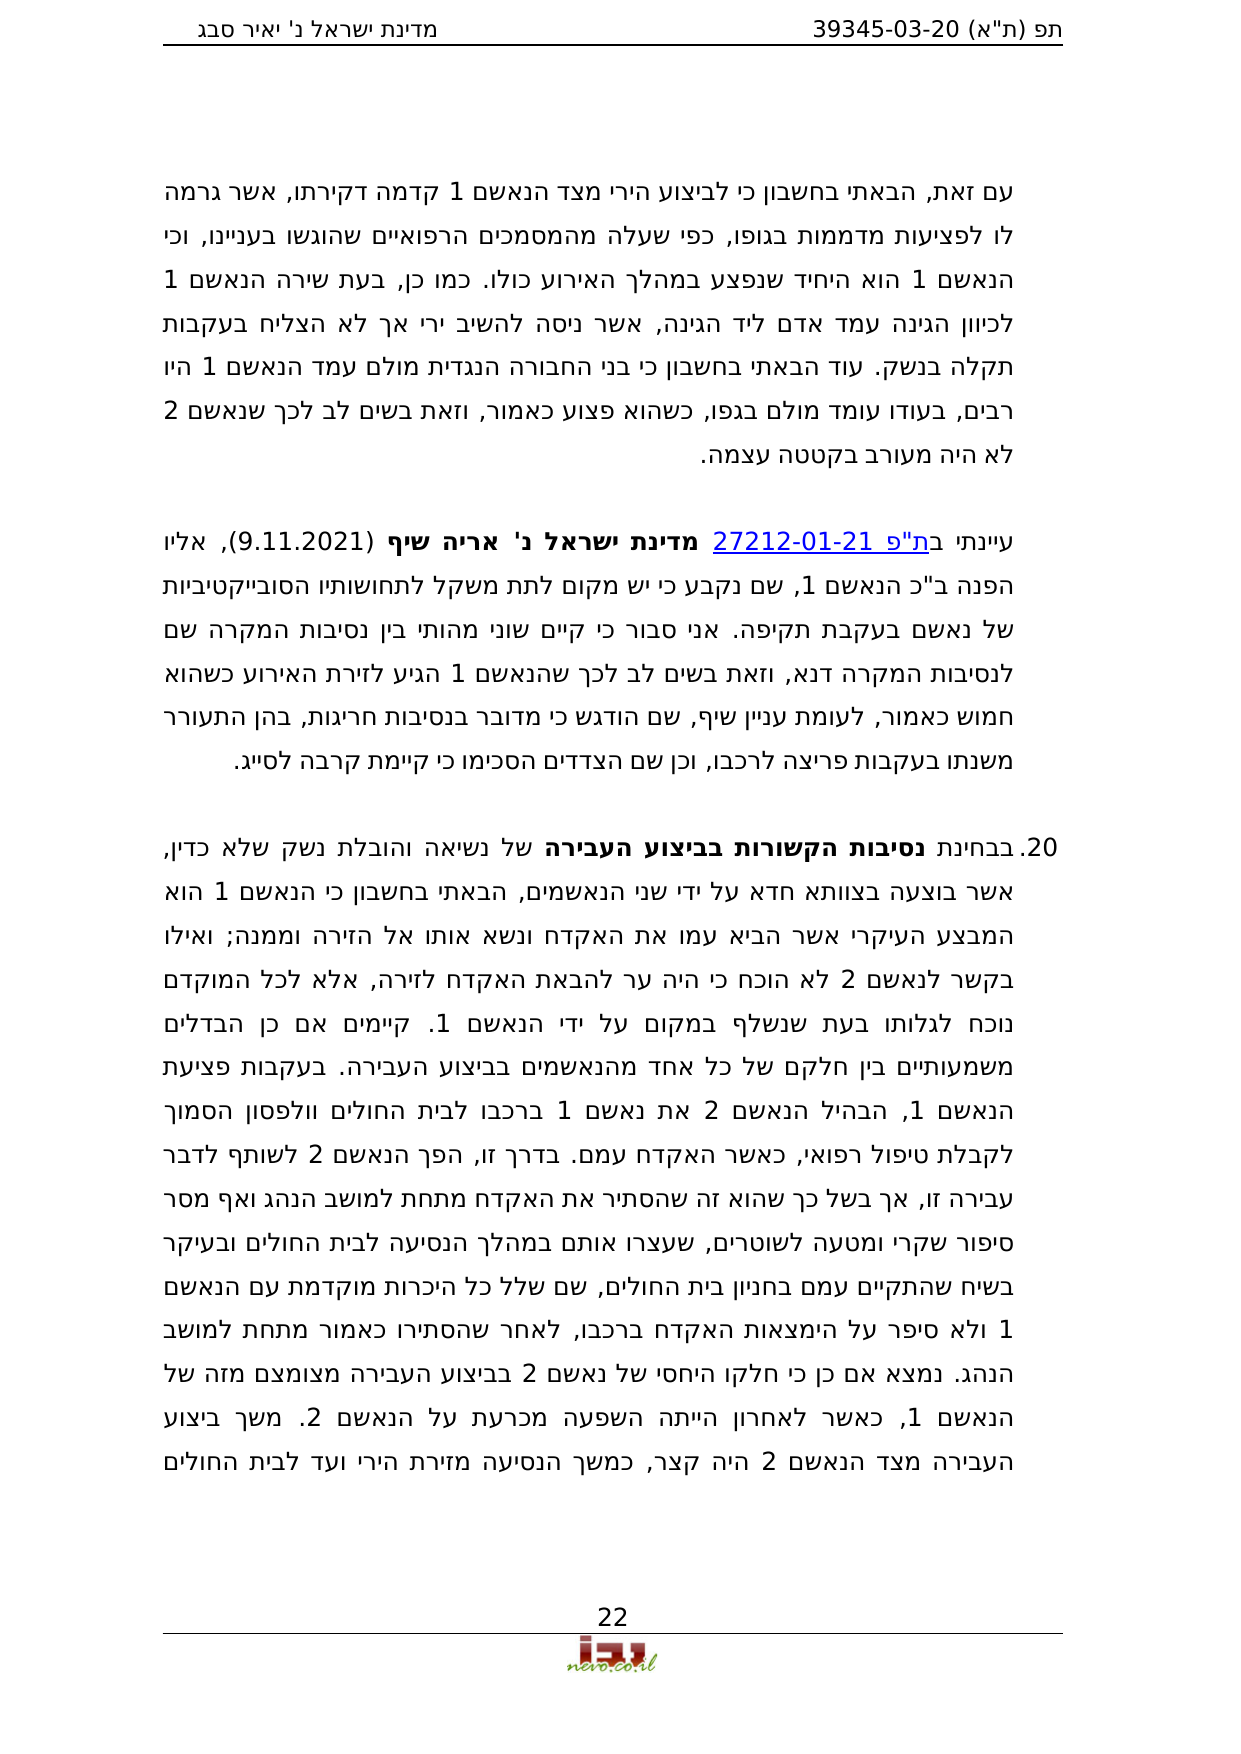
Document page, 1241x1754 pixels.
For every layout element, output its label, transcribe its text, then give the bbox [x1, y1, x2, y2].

text עם זאת, הבאתי בחשבון כי לביצוע הירי מצד הנאשם 1 קדמה דקירתו, אשר גרמה לו לפציעות מדממות בגופו, כפי שעלה מהמסמכים הרפואיים שהוגשו בעניינו, וכי הנאשם 1 הוא היחיד שנפצע במהלך האירוע כולו. כמו כן, בעת שירה הנאשם 1 לכיוון הגינה עמד אדם ליד הגינה, אשר ניסה להשיב ירי אך לא הצליח בעקבות תקלה בנשק. עוד הבאתי בחשבון כי בני החבורה הנגדית מולם עמד הנאשם 1 היו רבים, בעודו עומד מולם בגפו, כשהוא פצוע כאמור, וזאת בשים לב לכך שנאשם 2 לא היה מעורב בקטטה עצמה. [162, 177, 1058, 469]
picture [567, 1635, 659, 1673]
text עיינתי בת"פ 27212-01-21 מדינת ישראל נ' אריה שיף (9.11.2021), אליו הפנה ב"כ הנאשם 1, שם נקבע כי יש מקום לתת משקל לתחושותיו הסובייקטיביות של נאשם בעקבת תקיפה. אני סבור כי קיים שוני מהותי בין נסיבות המקרה שם לנסיבות המקרה דנא, וזאת בשים לב לכך שהנאשם 1 הגיע לזירת האירוע כשהוא חמוש כאמור, לעומת עניין שיף, שם הודגש כי מדובר בנסיבות חריגות, בהן התעורר משנתו בעקבות פריצה לרכבו, וכן שם הצדדים הסכימו כי קיימת קרבה לסייג. [162, 527, 1058, 776]
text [162, 833, 1058, 1476]
